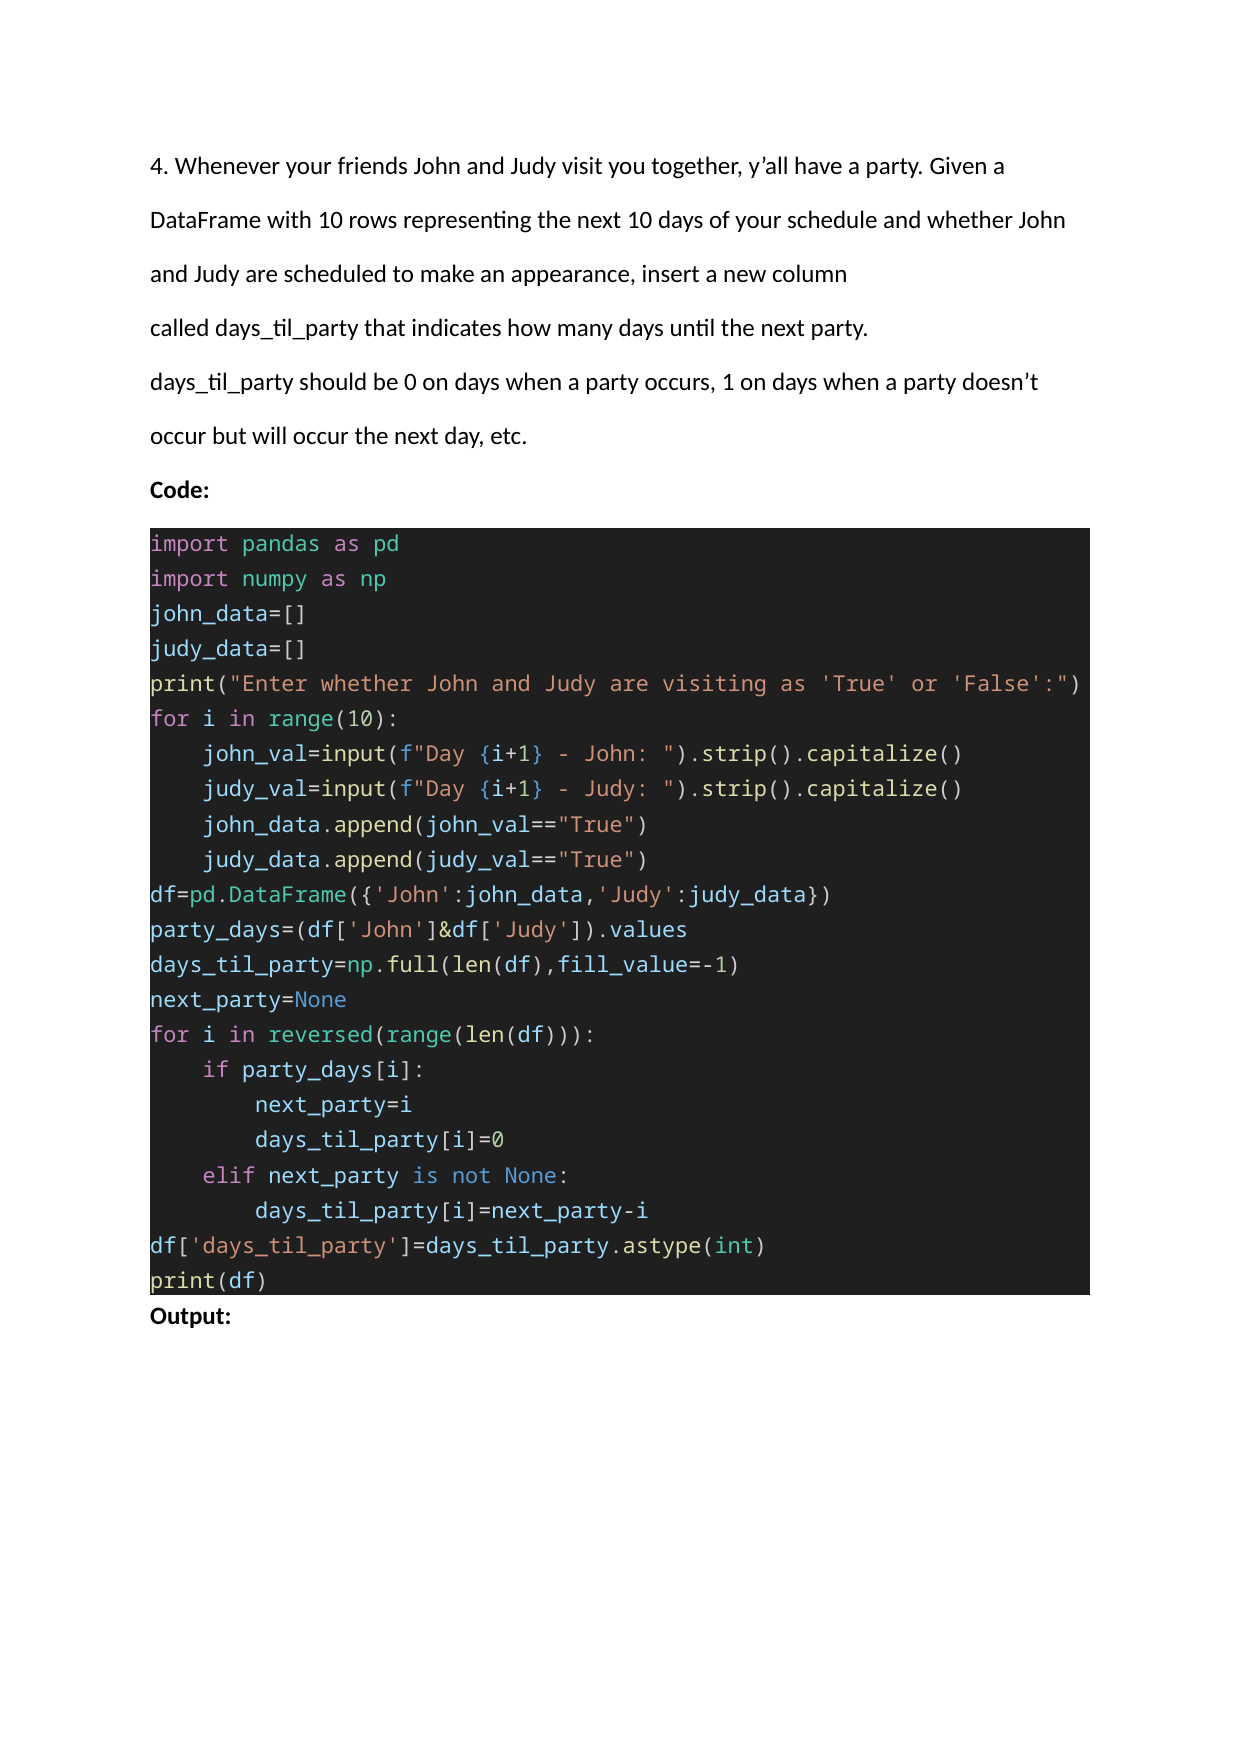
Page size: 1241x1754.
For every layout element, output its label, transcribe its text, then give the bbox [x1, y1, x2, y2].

text import numpy as np [150, 563, 1090, 593]
text elif next_party is not None: [150, 1159, 1090, 1189]
text next_party=i [150, 1089, 1090, 1119]
text days_til_party[i]=0 [150, 1124, 1090, 1154]
text for i in reversed(range(len(df))): [150, 1019, 1090, 1049]
text for i in range(10): [150, 703, 1090, 733]
text judy_data.append(judy_val=="True") [150, 844, 1090, 873]
text days_til_party[i]=next_party-i [150, 1195, 1090, 1224]
text 4. Whenever your friends John and Judy visit you together, y’all have a party. Given a [150, 150, 1090, 181]
text occur but will occur the next day, etc. [150, 420, 1090, 450]
text df['days_til_party']=days_til_party.astype(int) [150, 1230, 1090, 1259]
text Output: [150, 1300, 1090, 1331]
text and Judy are scheduled to make an appearance, insert a new column [150, 258, 1090, 288]
text judy_val=input(f"Day {i+1} - Judy: ").strip().capitalize() [150, 773, 1090, 803]
text john_data=[] [150, 598, 1090, 628]
text john_val=input(f"Day {i+1} - John: ").strip().capitalize() [150, 738, 1090, 768]
text df=pd.DataFrame({'John':john_data,'Judy':judy_data}) [150, 879, 1090, 908]
text days_til_party=np.full(len(df),fill_value=-1) [150, 949, 1090, 979]
text called days_til_party that indicates how many days until the next party. [150, 312, 1090, 342]
text john_data.append(john_val=="True") [150, 808, 1090, 838]
text Code: [150, 474, 1090, 504]
text print("Enter whether John and Judy are visiting as 'True' or 'False':") [150, 668, 1090, 698]
text if party_days[i]: [150, 1054, 1090, 1084]
text print(df) [150, 1265, 1090, 1295]
text party_days=(df['John']&df['Judy']).values [150, 914, 1090, 944]
text judy_data=[] [150, 633, 1090, 663]
text DataFrame with 10 rows representing the next 10 days of your schedule and whether John [150, 204, 1090, 234]
text import pandas as pd [150, 528, 1090, 557]
text next_party=None [150, 984, 1090, 1014]
text days_til_party should be 0 on days when a party occurs, 1 on days when a party doesn’t [150, 366, 1090, 396]
